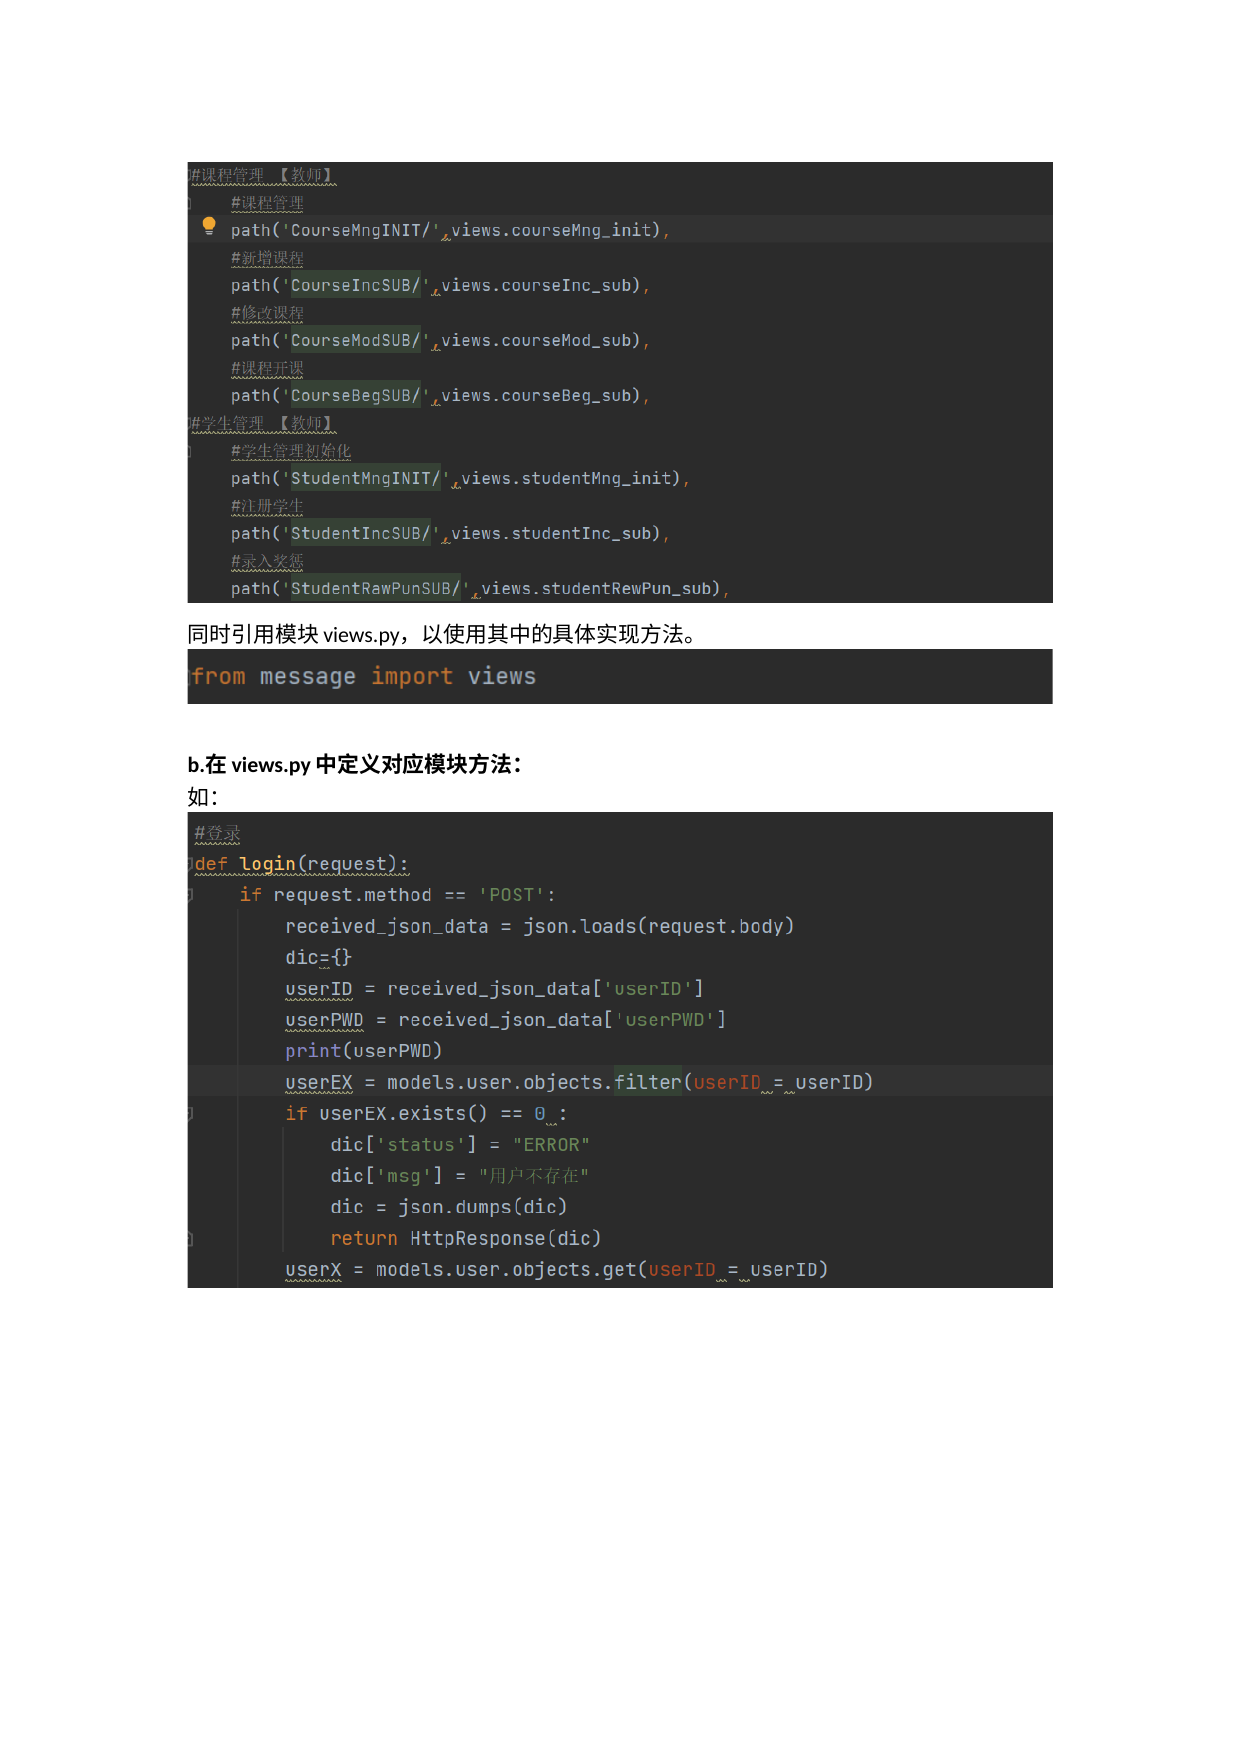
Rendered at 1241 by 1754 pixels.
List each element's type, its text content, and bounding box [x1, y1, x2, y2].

text 同时引用模块views.py，以使用其中的具体实现方法。 [187, 617, 1053, 649]
picture [187, 812, 1053, 1288]
text 如： [187, 779, 1053, 812]
picture [187, 649, 1053, 704]
text b.在views.py中定义对应模块方法： [187, 747, 1053, 779]
picture [187, 162, 1053, 603]
